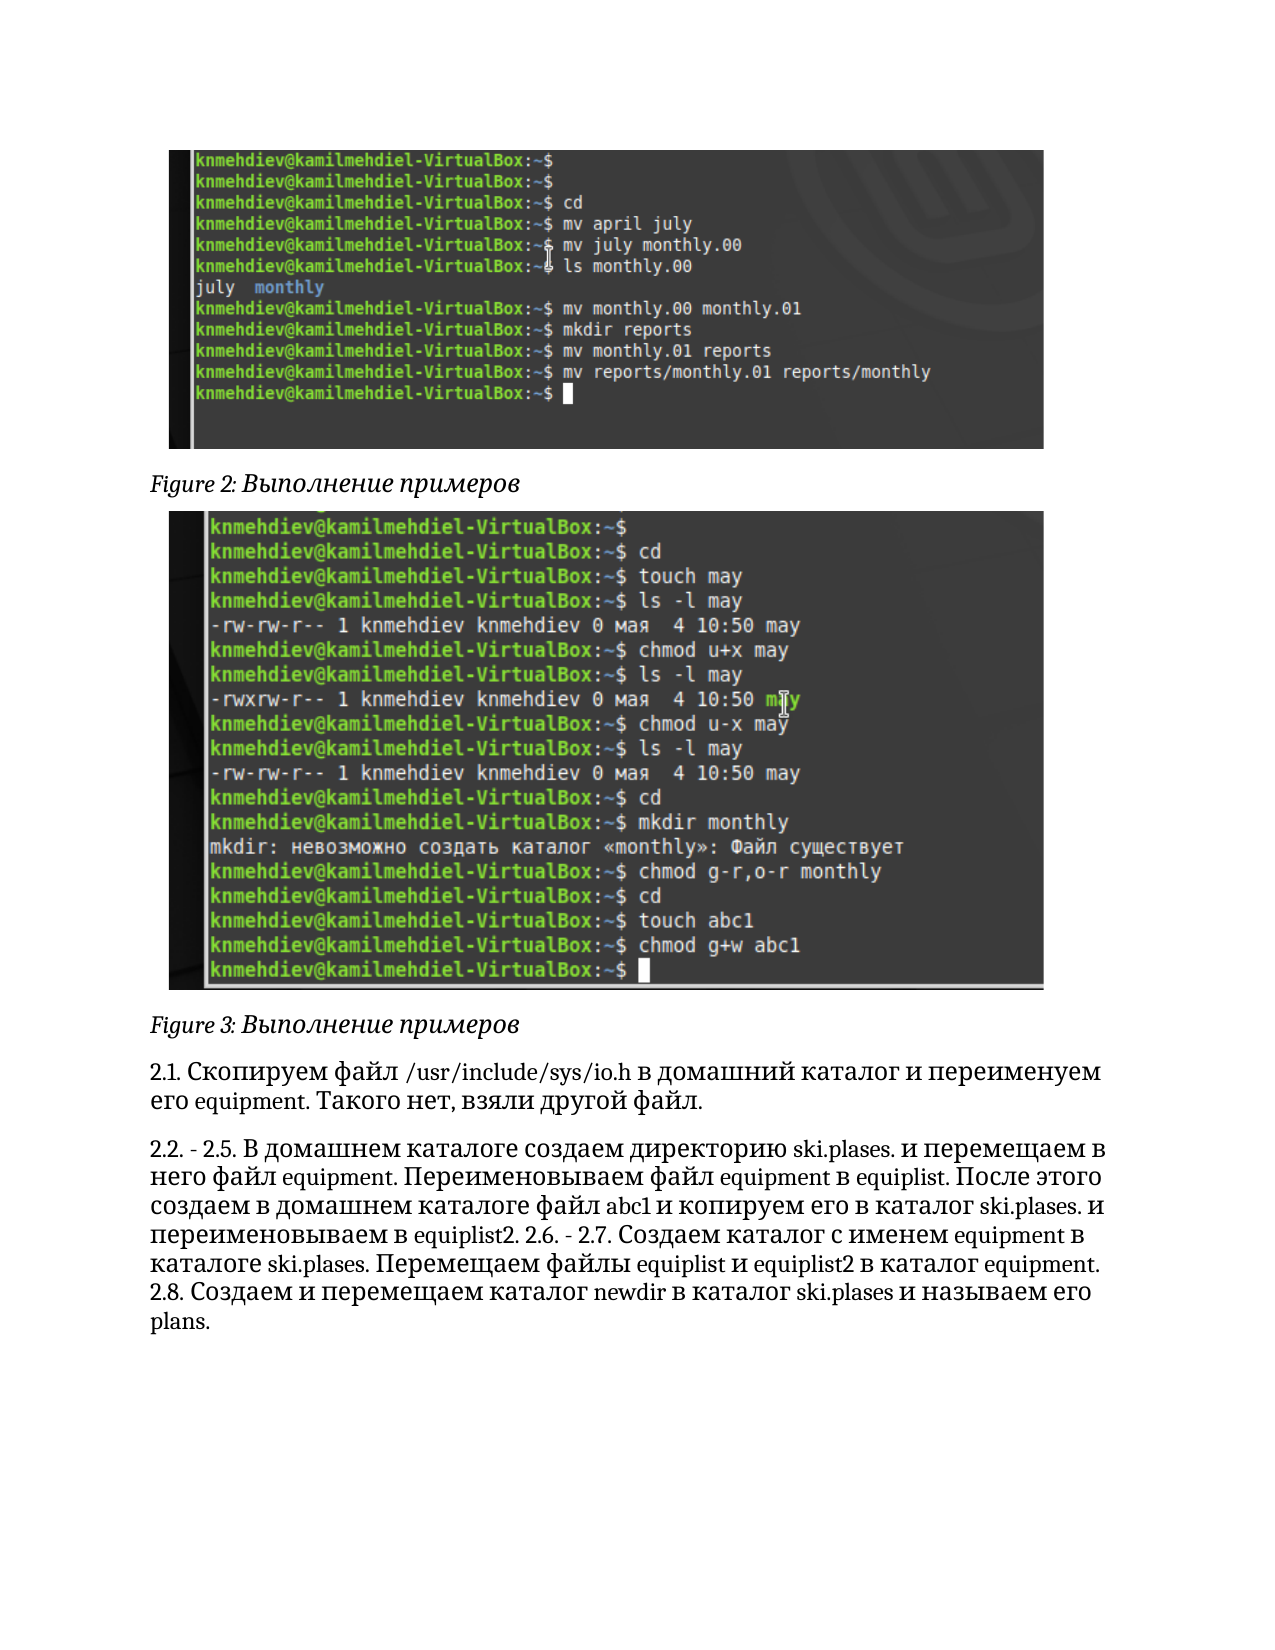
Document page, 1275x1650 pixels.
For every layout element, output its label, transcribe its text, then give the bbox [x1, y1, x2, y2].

text 2.2. - 2.5. В домашнем каталоге создаем директорию ski.plases. и перемещаем в него файл equipment. Переименовываем файл equipment в equiplist. После этого создаем в домашнем каталоге файл abc1 и копируем его в каталог ski.plases. и переименовываем в equiplist2. 2.6. - 2.7. Создаем каталог с именем equipment в каталоге ski.plases. Перемещаем файлы equiplist и equiplist2 в каталог equipment. 2.8. Создаем и перемещаем каталог newdir в каталог ski.plases и называем его plans. [150, 1134, 1125, 1336]
text 2.1. Скопируем файл /usr/include/sys/io.h в домашний каталог и переименуем его equipment. Такого нет, взяли другой файл. [150, 1058, 1125, 1116]
text Figure 3: Выполнение примеров [150, 1011, 1125, 1039]
picture [168, 150, 1044, 449]
text Figure 2: Выполнение примеров [150, 470, 1125, 499]
picture [168, 511, 1044, 990]
